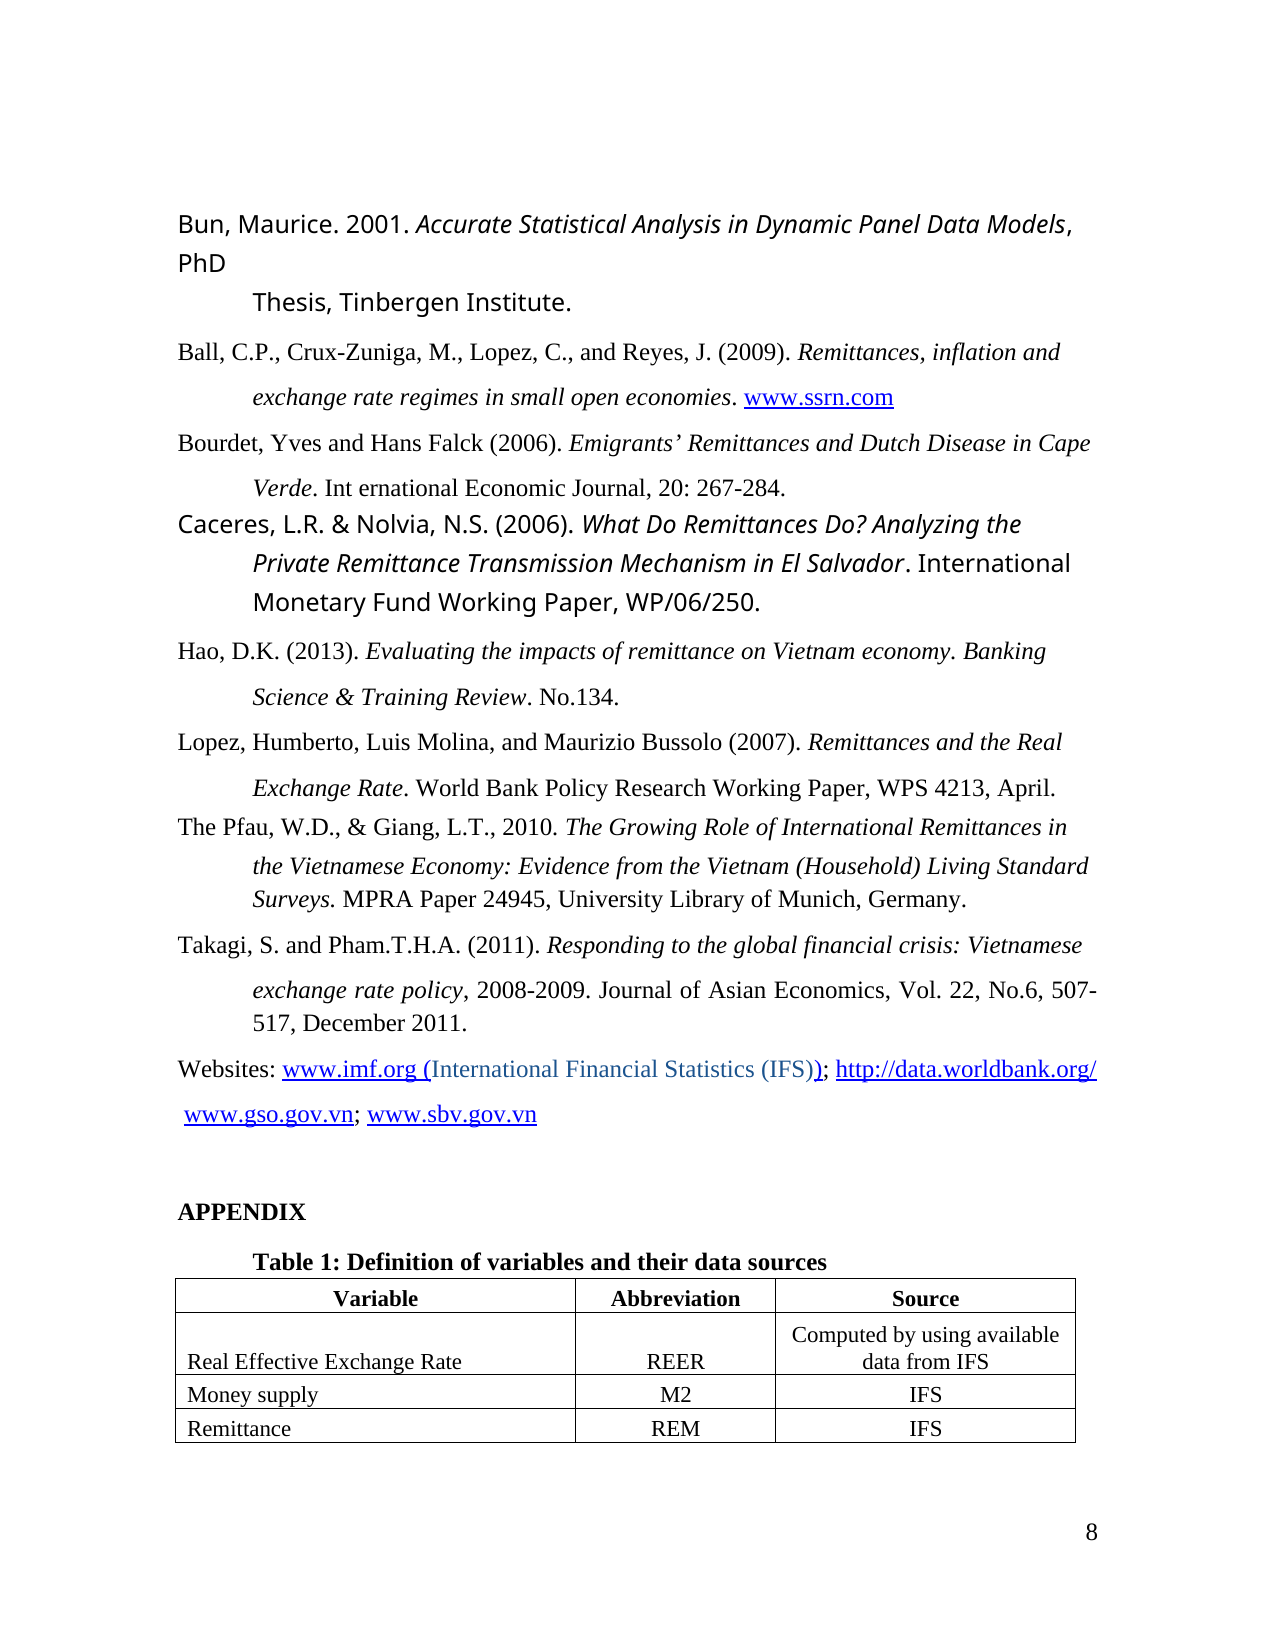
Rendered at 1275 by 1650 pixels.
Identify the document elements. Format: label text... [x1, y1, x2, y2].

text exchange rate regimes in small open economies. www.ssrn.com [177, 382, 1098, 411]
text Verde. Int ernational Economic Journal, 20: 267-284. [177, 473, 1098, 502]
table_header Abbreviation [576, 1279, 775, 1312]
table_header Variable [176, 1279, 575, 1312]
text Ball, C.P., Crux-Zuniga, M., Lopez, C., and Reyes, J. (2009). Remittances, inflation and [177, 337, 1098, 366]
text Takagi, S. and Pham.T.H.A. (2011). Responding to the global financial crisis: Vietnamese [177, 930, 1098, 959]
text www.gso.gov.vn; www.sbv.gov.vn [177, 1099, 1098, 1128]
table_cell IFS [776, 1375, 1075, 1408]
text Thesis, Tinbergen Institute. [177, 285, 1098, 319]
table_cell IFS [776, 1409, 1075, 1442]
text Bun, Maurice. 2001. Accurate Statistical Analysis in Dynamic Panel Data Models, PhD [177, 207, 1098, 280]
text Science & Training Review. No.134. [177, 682, 1098, 711]
text Lopez, Humberto, Luis Molina, and Maurizio Bussolo (2007). Remittances and the Real [177, 727, 1098, 756]
text Hao, D.K. (2013). Evaluating the impacts of remittance on Vietnam economy. Banking [177, 636, 1098, 665]
text Table 1: Definition of variables and their data sources [177, 1241, 1098, 1278]
table_cell Money supply [176, 1375, 575, 1408]
text Private Remittance Transmission Mechanism in El Salvador. International Monetary Fund Working Paper, WP/06/250. [252, 546, 1098, 619]
table_cell Real Effective Exchange Rate [176, 1313, 575, 1374]
table_cell M2 [576, 1375, 775, 1408]
text APPENDIX [177, 1191, 1098, 1228]
table_cell Computed by using available data from IFS [776, 1313, 1075, 1374]
text Websites: www.imf.org (International Financial Statistics (IFS)); http://data.worldbank.org/ [814, 1054, 1098, 1083]
table_cell Remittance [176, 1409, 575, 1442]
text exchange rate policy, 2008-2009. Journal of Asian Economics, Vol. 22, No.6, 507-517, December 2011. [252, 976, 1098, 1037]
text Exchange Rate. World Bank Policy Research Working Paper, WPS 4213, April. [177, 773, 1098, 802]
table_cell REM [576, 1409, 775, 1442]
text Bourdet, Yves and Hans Falck (2006). Emigrants’ Remittances and Dutch Disease in Cape [177, 428, 1098, 457]
table_header Source [776, 1279, 1075, 1312]
text The Pfau, W.D., & Giang, L.T., 2010. The Growing Role of International Remittances in [177, 812, 1098, 841]
text the Vietnamese Economy: Evidence from the Vietnam (Household) Living Standard Surveys. MPRA Paper 24945, University Library of Munich, Germany. [252, 851, 1098, 913]
table_cell REER [576, 1313, 775, 1374]
text Websites: www.imf.org (International Financial Statistics (IFS)); http://data.worldbank.org/ [177, 1054, 431, 1083]
text Caceres, L.R. & Nolvia, N.S. (2006). What Do Remittances Do? Analyzing the [177, 506, 1098, 540]
